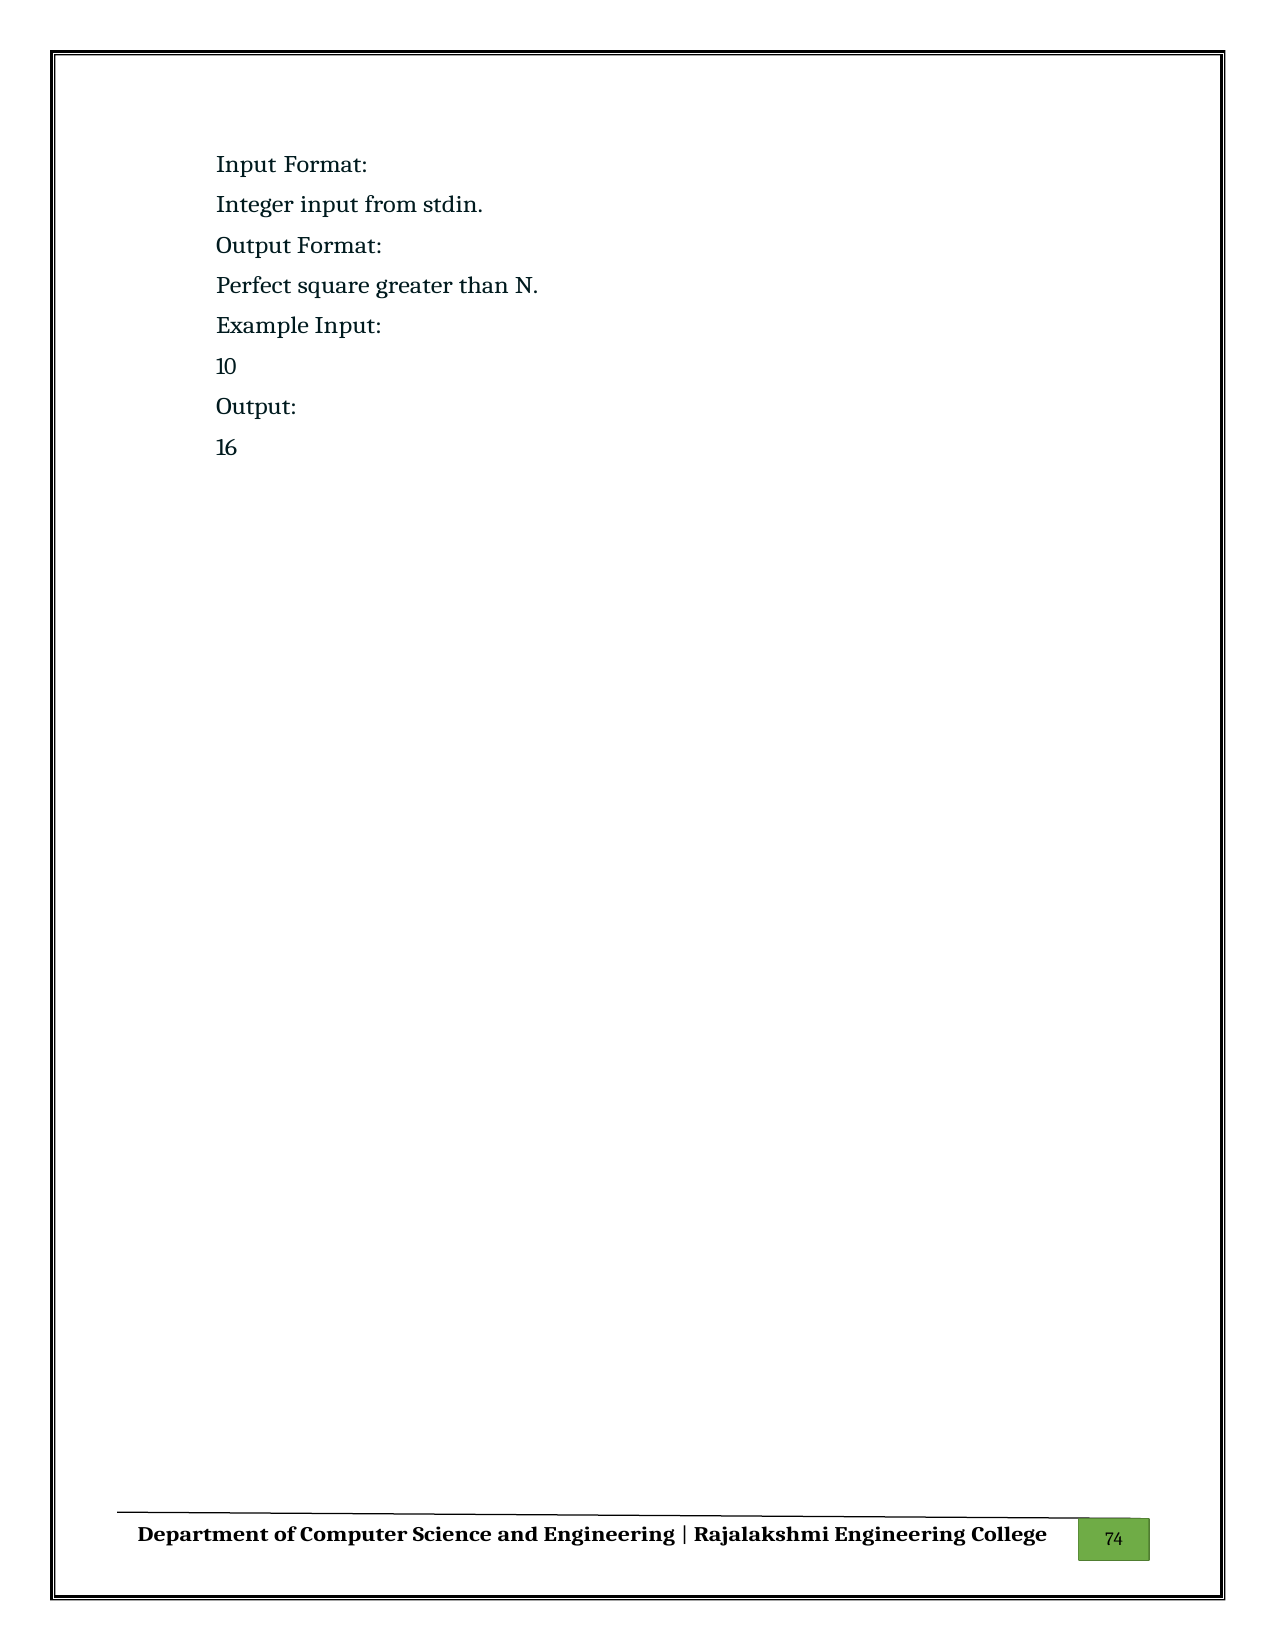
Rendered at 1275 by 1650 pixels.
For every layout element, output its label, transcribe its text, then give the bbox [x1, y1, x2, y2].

text Output: 16 [216, 393, 322, 461]
text 10 [216, 352, 1150, 380]
text Integer input from stdin. Output Format: [216, 191, 539, 259]
text Input Format: [216, 151, 1150, 178]
text Perfect square greater than N. Example Input: [216, 272, 578, 339]
